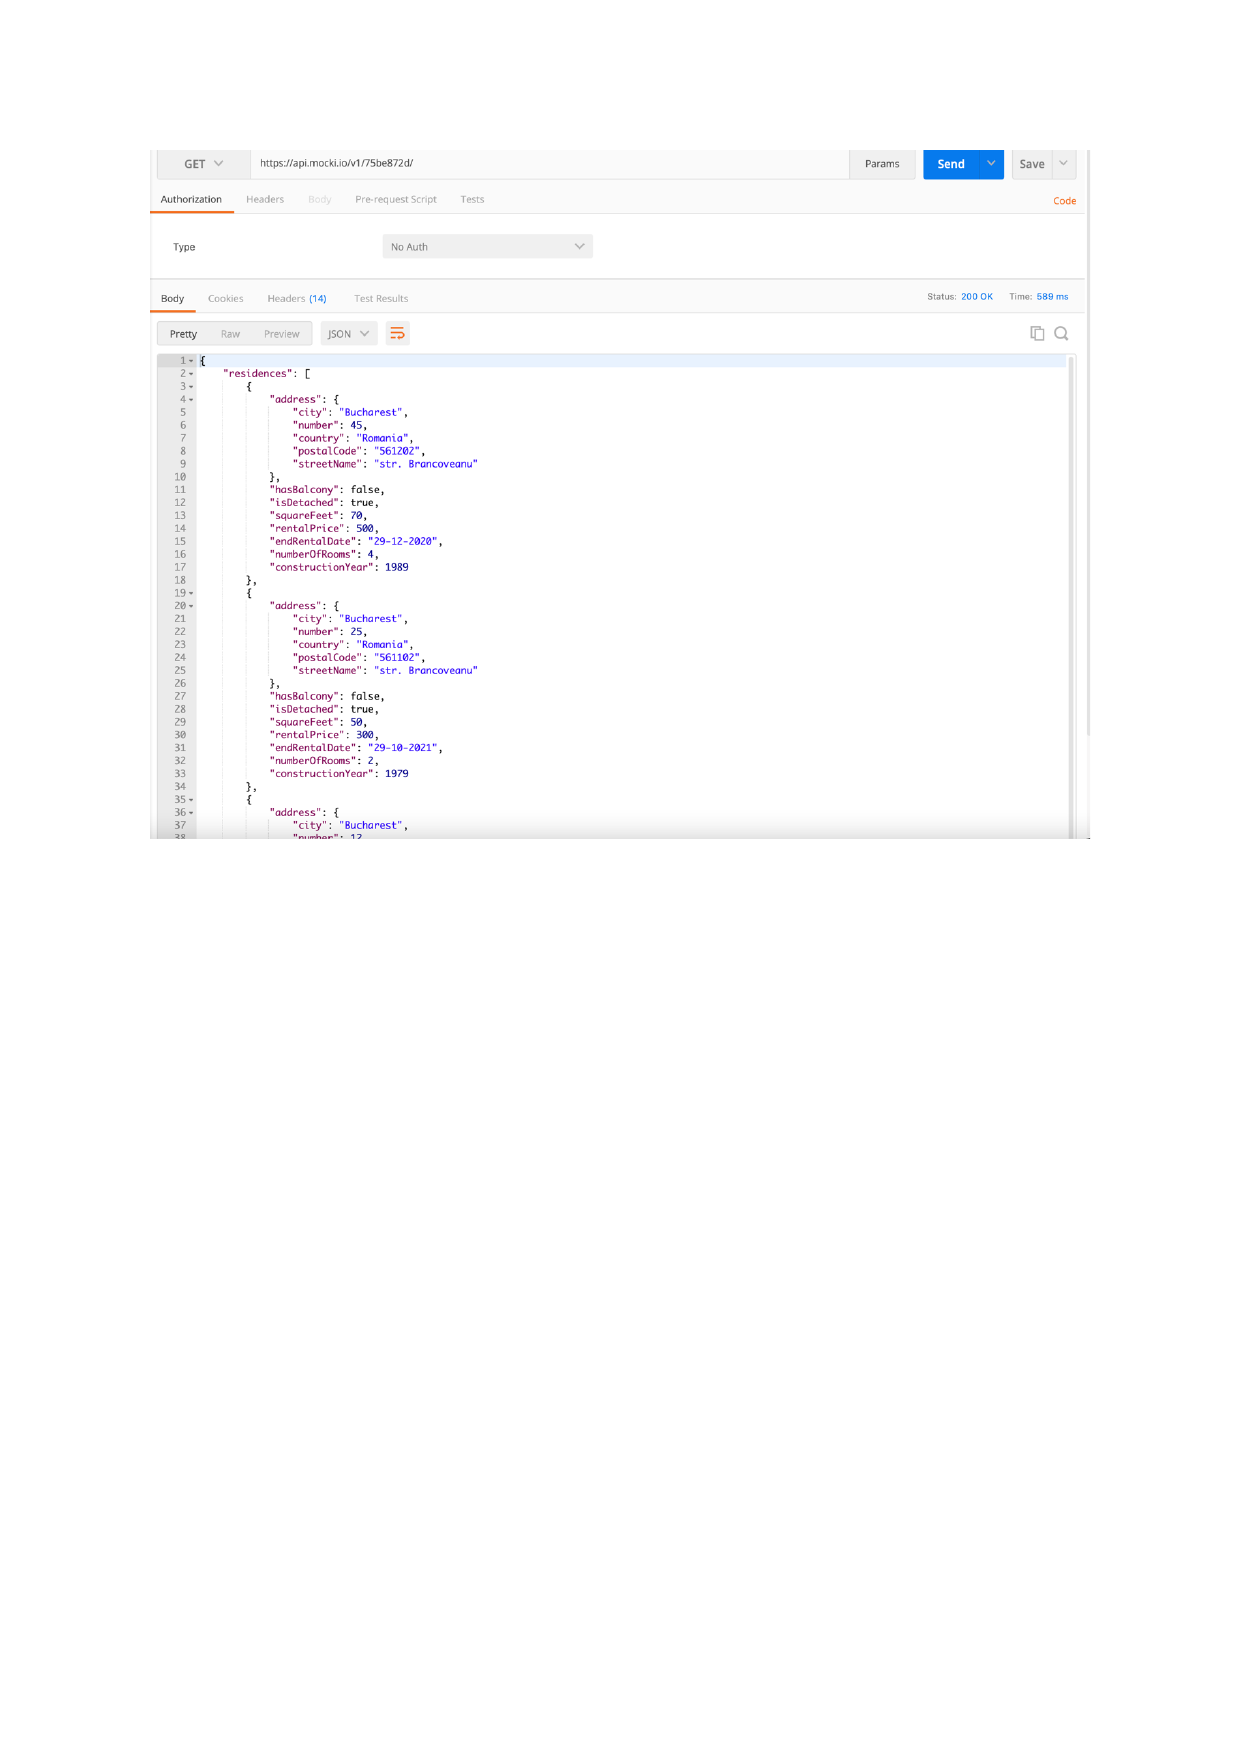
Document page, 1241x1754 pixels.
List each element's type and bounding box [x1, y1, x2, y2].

picture [150, 150, 1091, 839]
